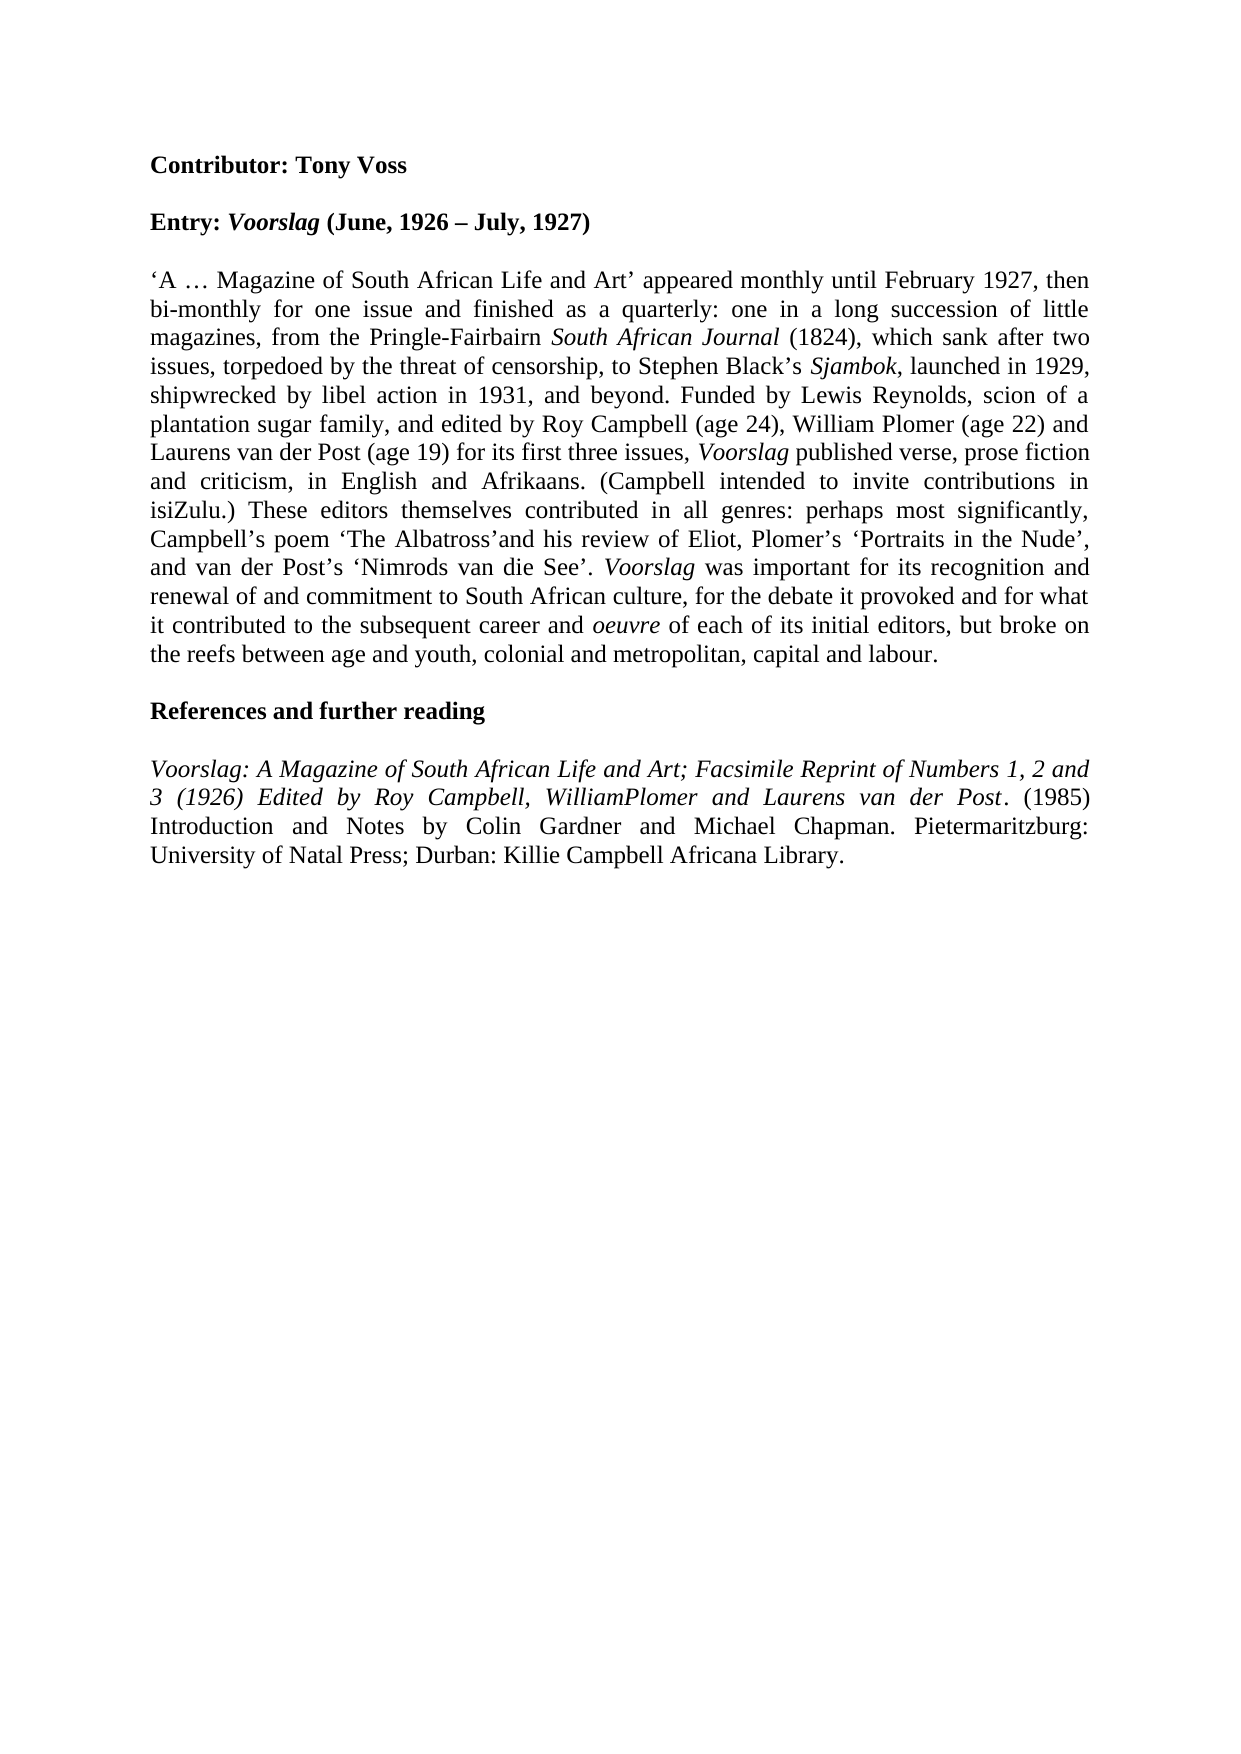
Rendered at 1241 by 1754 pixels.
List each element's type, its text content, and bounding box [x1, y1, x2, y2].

text ‘A … Magazine of South African Life and Art’ appeared monthly until February 1927, then bi-monthly for one issue and finished as a quarterly: one in a long succession of little magazines, from the Pringle-Fairbairn South African Journal (1824), which sank after two issues, torpedoed by the threat of censorship, to Stephen Black’s Sjambok, launched in 1929, shipwrecked by libel action in 1931, and beyond. Funded by Lewis Reynolds, scion of a plantation sugar family, and edited by Roy Campbell (age 24), William Plomer (age 22) and Laurens van der Post (age 19) for its first three issues, Voorslag published verse, prose fiction and criticism, in English and Afrikaans. (Campbell intended to invite contributions in isiZulu.) These editors themselves contributed in all genres: perhaps most significantly, Campbell’s poem ‘The Albatross’and his review of Eliot, Plomer’s ‘Portraits in the Nude’, and van der Post’s ‘Nimrods van die See’. Voorslag was important for its recognition and renewal of and commitment to South African culture, for the debate it provoked and for what it contributed to the subsequent career and oeuvre of each of its initial editors, but broke on the reefs between age and youth, colonial and metropolitan, capital and labour. [150, 265, 1090, 667]
text Contributor: Tony Voss [150, 150, 1090, 179]
text Entry: Voorslag (June, 1926 – July, 1927) [150, 207, 1090, 236]
text Voorslag: A Magazine of South African Life and Art; Facsimile Reprint of Numbers 1, 2 and 3 (1926) Edited by Roy Campbell, WilliamPlomer and Laurens van der Post. (1985) Introduction and Notes by Colin Gardner and Michael Chapman. Pietermaritzburg: University of Natal Press; Durban: Killie Campbell Africana Library. [150, 754, 1090, 869]
text References and further reading [150, 696, 1090, 725]
